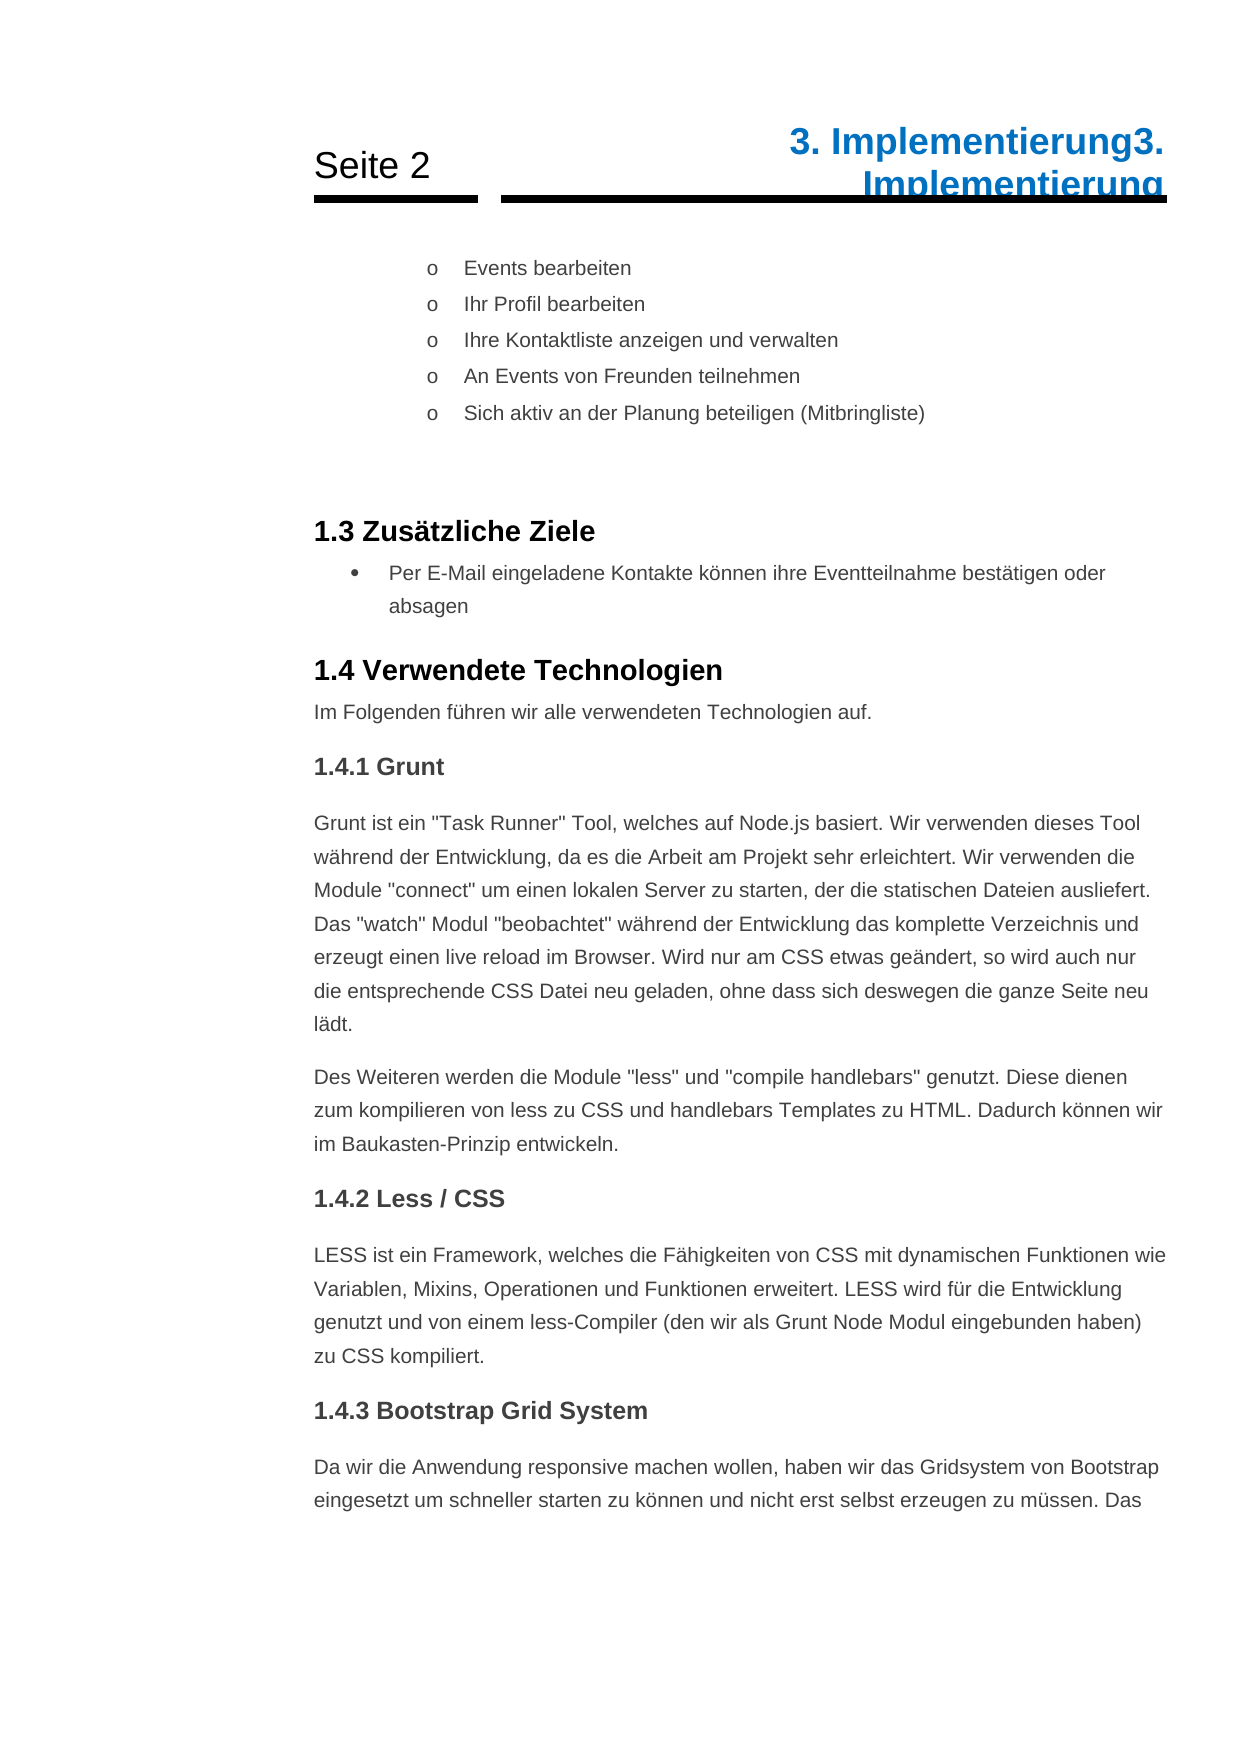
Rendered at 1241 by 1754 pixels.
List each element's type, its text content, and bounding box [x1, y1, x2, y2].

list Events bearbeiten [426, 256, 1167, 282]
list Ihre Kontaktliste anzeigen und verwalten [426, 328, 1167, 354]
text Grunt ist ein "Task Runner" Tool, welches auf Node.js basiert. Wir verwenden dieses Tool während der Entwicklung, da es die Arbeit am Projekt sehr erleichtert. Wir verwenden die Module "connect" um einen lokalen Server zu starten, der die statischen Dateien ausliefert. Das "watch" Modul "beobachtet" während der Entwicklung das komplette Verzeichnis und erzeugt einen live reload im Browser. Wird nur am CSS etwas geändert, so wird auch nur die entsprechende CSS Datei neu geladen, ohne dass sich deswegen die ganze Seite neu lädt. [314, 811, 1167, 1036]
list An Events von Freunden teilnehmen [426, 364, 1167, 390]
list Sich aktiv an der Planung beteiligen (Mitbringliste) [426, 400, 1167, 426]
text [314, 1455, 1167, 1512]
text 1.4.1 Grunt [314, 752, 1167, 781]
text 1.4.2 Less / CSS [314, 1184, 1167, 1213]
text 1.3 Zusätzliche Ziele [314, 514, 1167, 547]
text 1.4.3 Bootstrap Grid System [314, 1396, 1167, 1424]
list Per E-Mail eingeladene Kontakte können ihre Eventteilnahme bestätigen oder absagen [351, 561, 1167, 618]
text 1.4 Verwendete Technologien [314, 653, 1167, 686]
list Ihr Profil bearbeiten [426, 292, 1167, 318]
text LESS ist ein Framework, welches die Fähigkeiten von CSS mit dynamischen Funktionen wie Variablen, Mixins, Operationen und Funktionen erweitert. LESS wird für die Entwicklung genutzt und von einem less-Compiler (den wir als Grunt Node Modul eingebunden haben) zu CSS kompiliert. [314, 1243, 1167, 1367]
text Im Folgenden führen wir alle verwendeten Technologien auf. [314, 700, 1167, 724]
text Des Weiteren werden die Module "less" und "compile handlebars" genutzt. Diese dienen zum kompilieren von less zu CSS und handlebars Templates zu HTML. Dadurch können wir im Baukasten-Prinzip entwickeln. [314, 1064, 1167, 1156]
